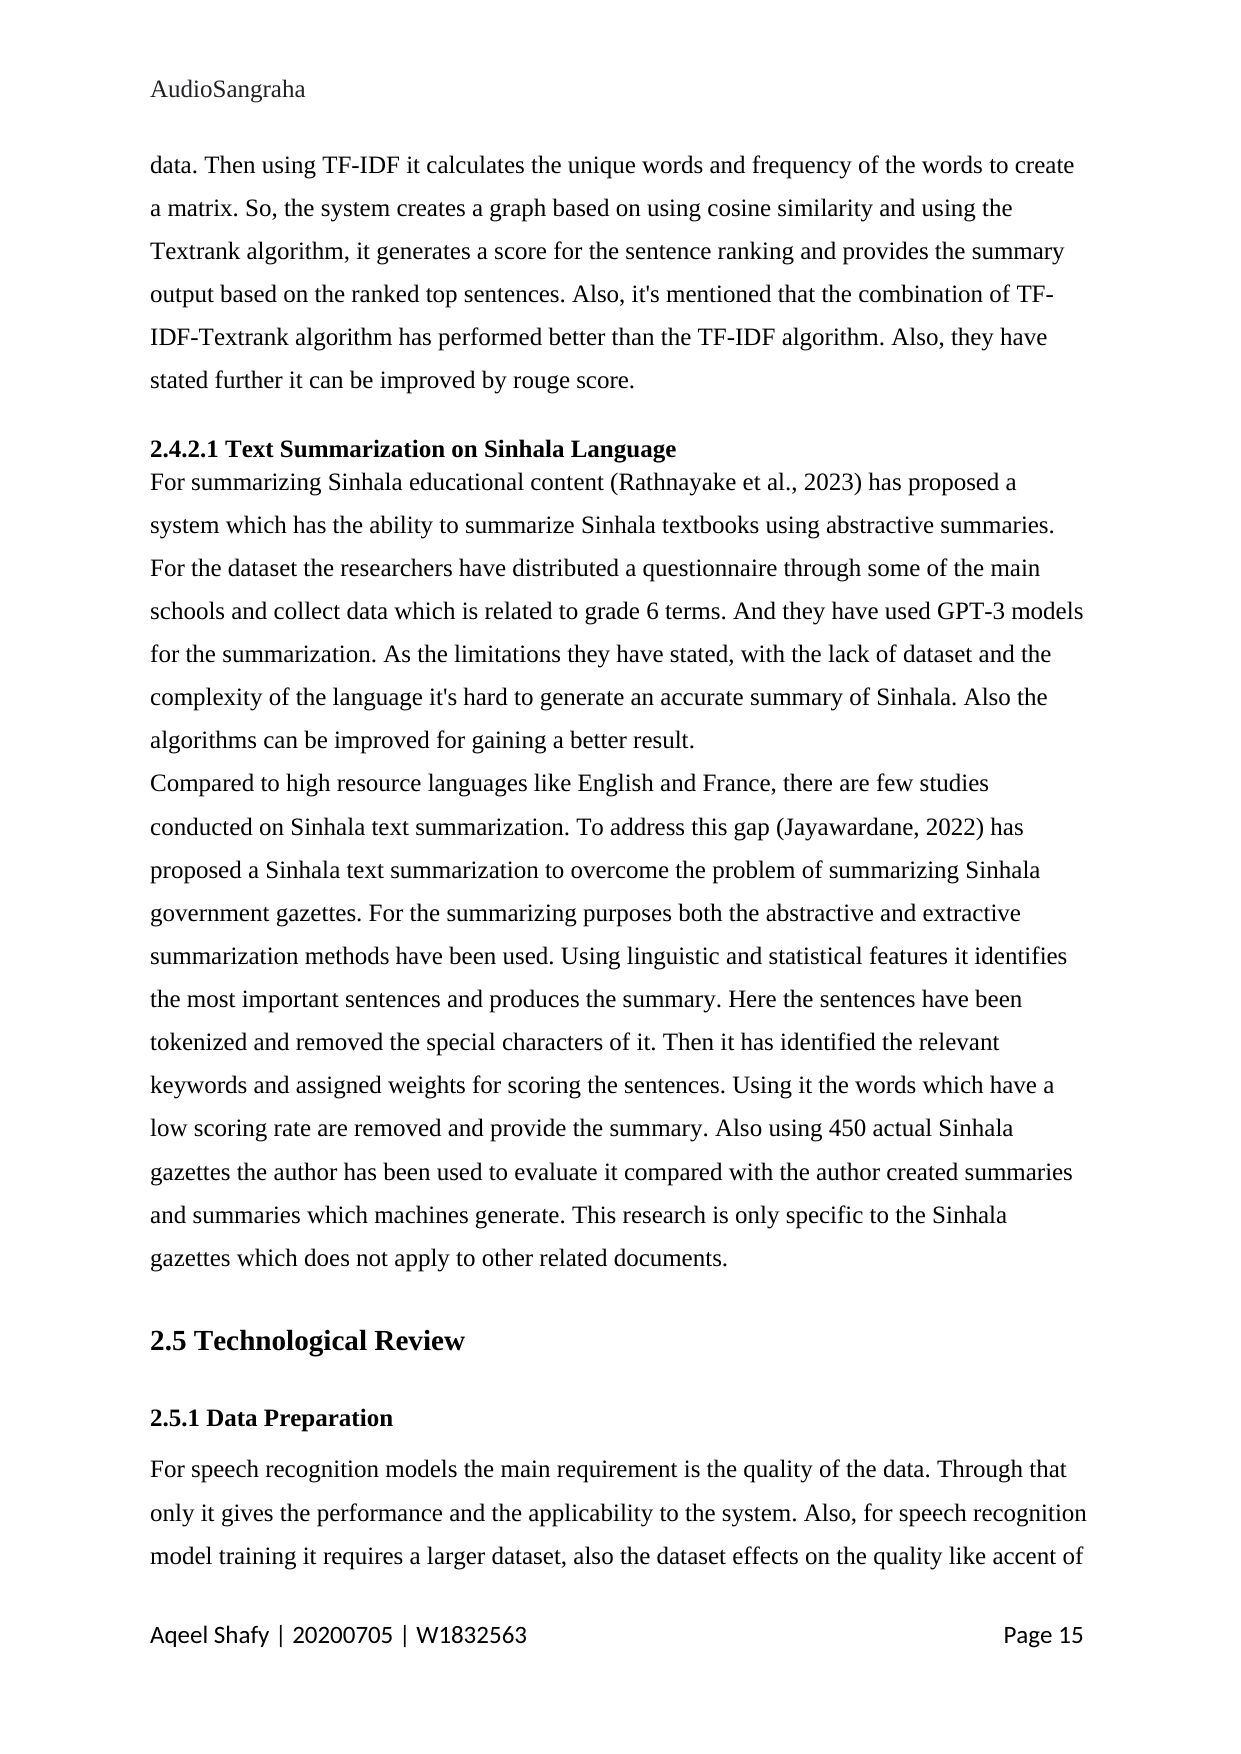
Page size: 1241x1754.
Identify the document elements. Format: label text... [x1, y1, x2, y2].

subtitle 2.5 Technological Review [150, 1323, 1090, 1357]
subtitle 2.4.2.1 Text Summarization on Sinhala Language [150, 434, 1090, 462]
text For summarizing Sinhala educational content (Rathnayake et al., 2023) has proposed a system which has the ability to summarize Sinhala textbooks using abstractive summaries. [150, 467, 1090, 538]
text For the dataset the researchers have distributed a questionnaire through some of the main schools and collect data which is related to grade 6 terms. And they have used GPT-3 models for the summarization. As the limitations they have stated, with the lack of dataset and the complexity of the language it's hard to generate an accurate summary of Sinhala. Also the algorithms can be improved for gaining a better result. [150, 553, 1090, 754]
subtitle 2.5.1 Data Preparation [150, 1403, 1090, 1432]
